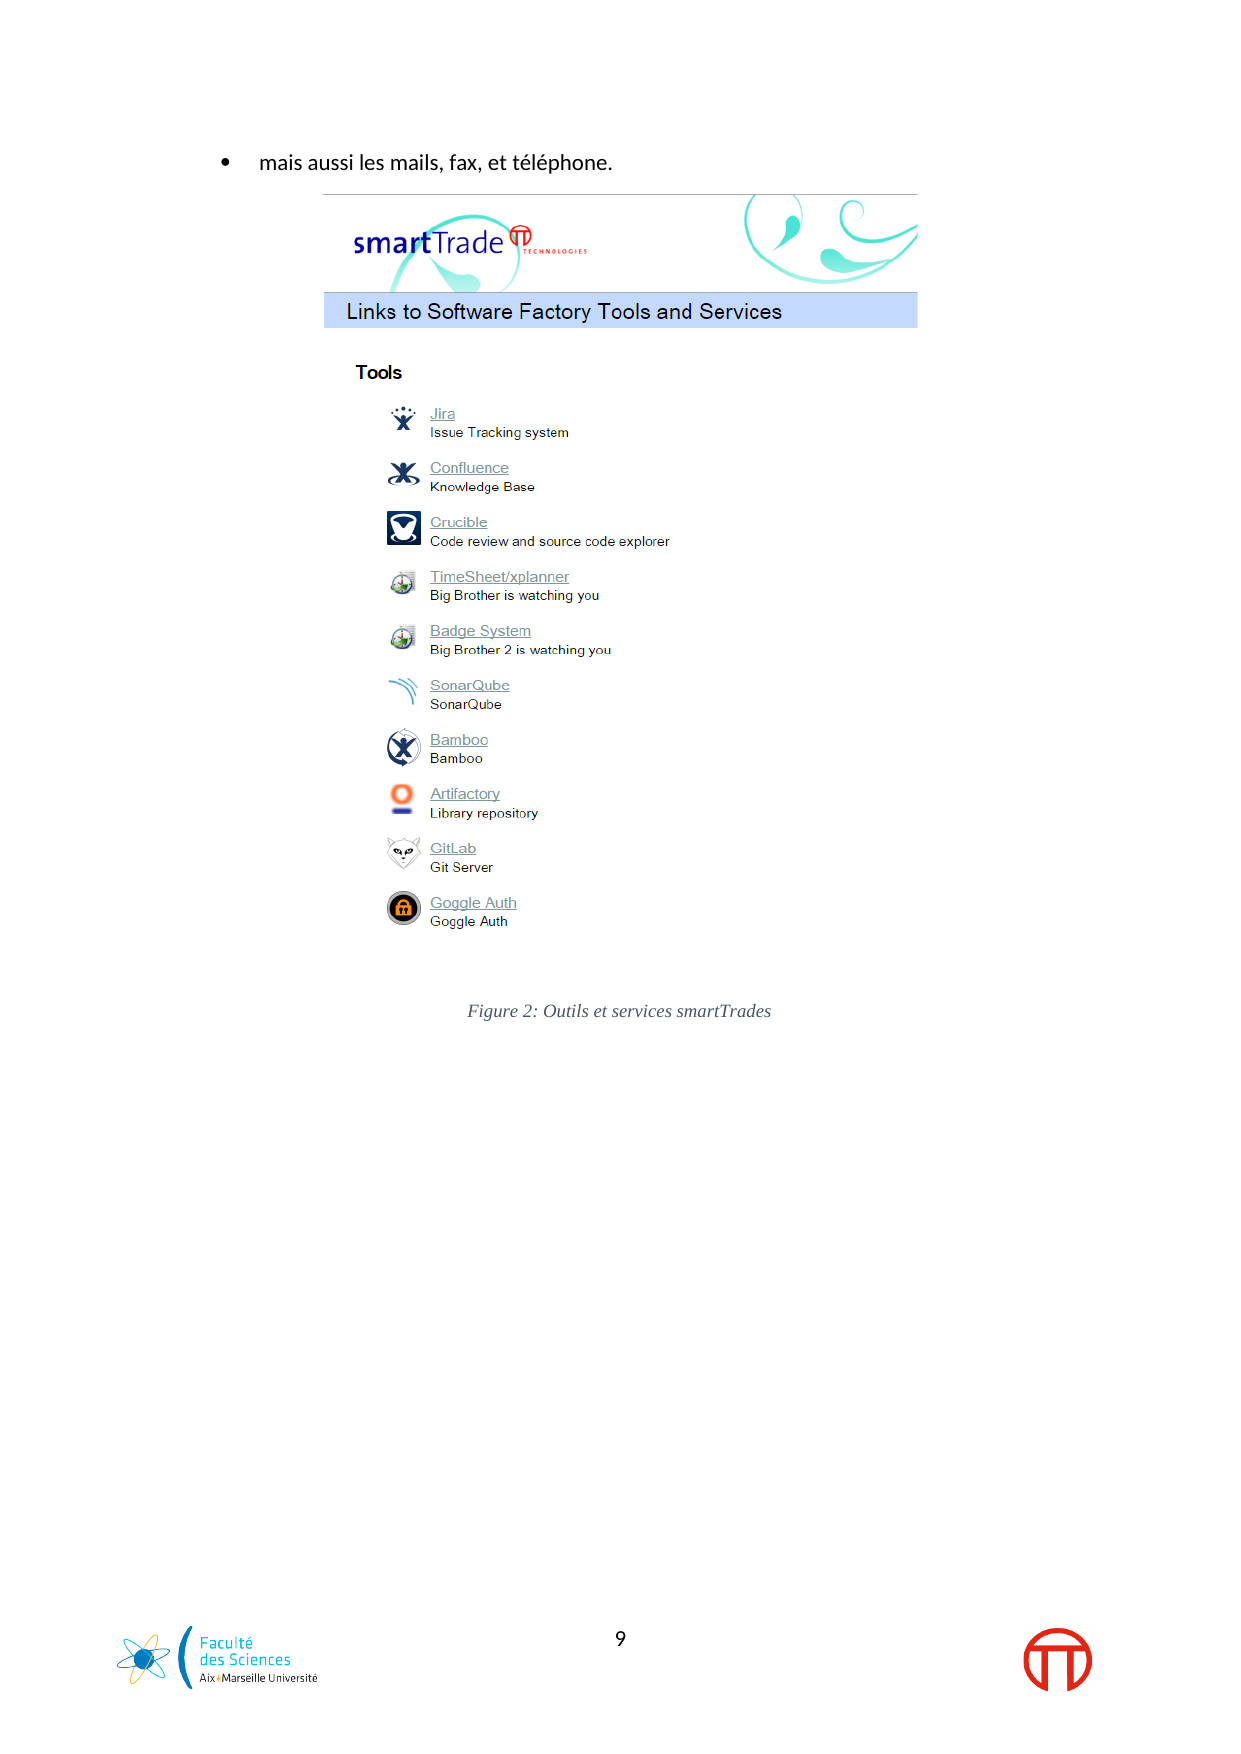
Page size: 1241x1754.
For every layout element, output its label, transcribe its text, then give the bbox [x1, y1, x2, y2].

picture [1023, 1626, 1093, 1692]
picture [322, 194, 918, 981]
list mais aussi les mails, fax, et téléphone. [221, 148, 1093, 176]
picture [116, 1626, 317, 1689]
